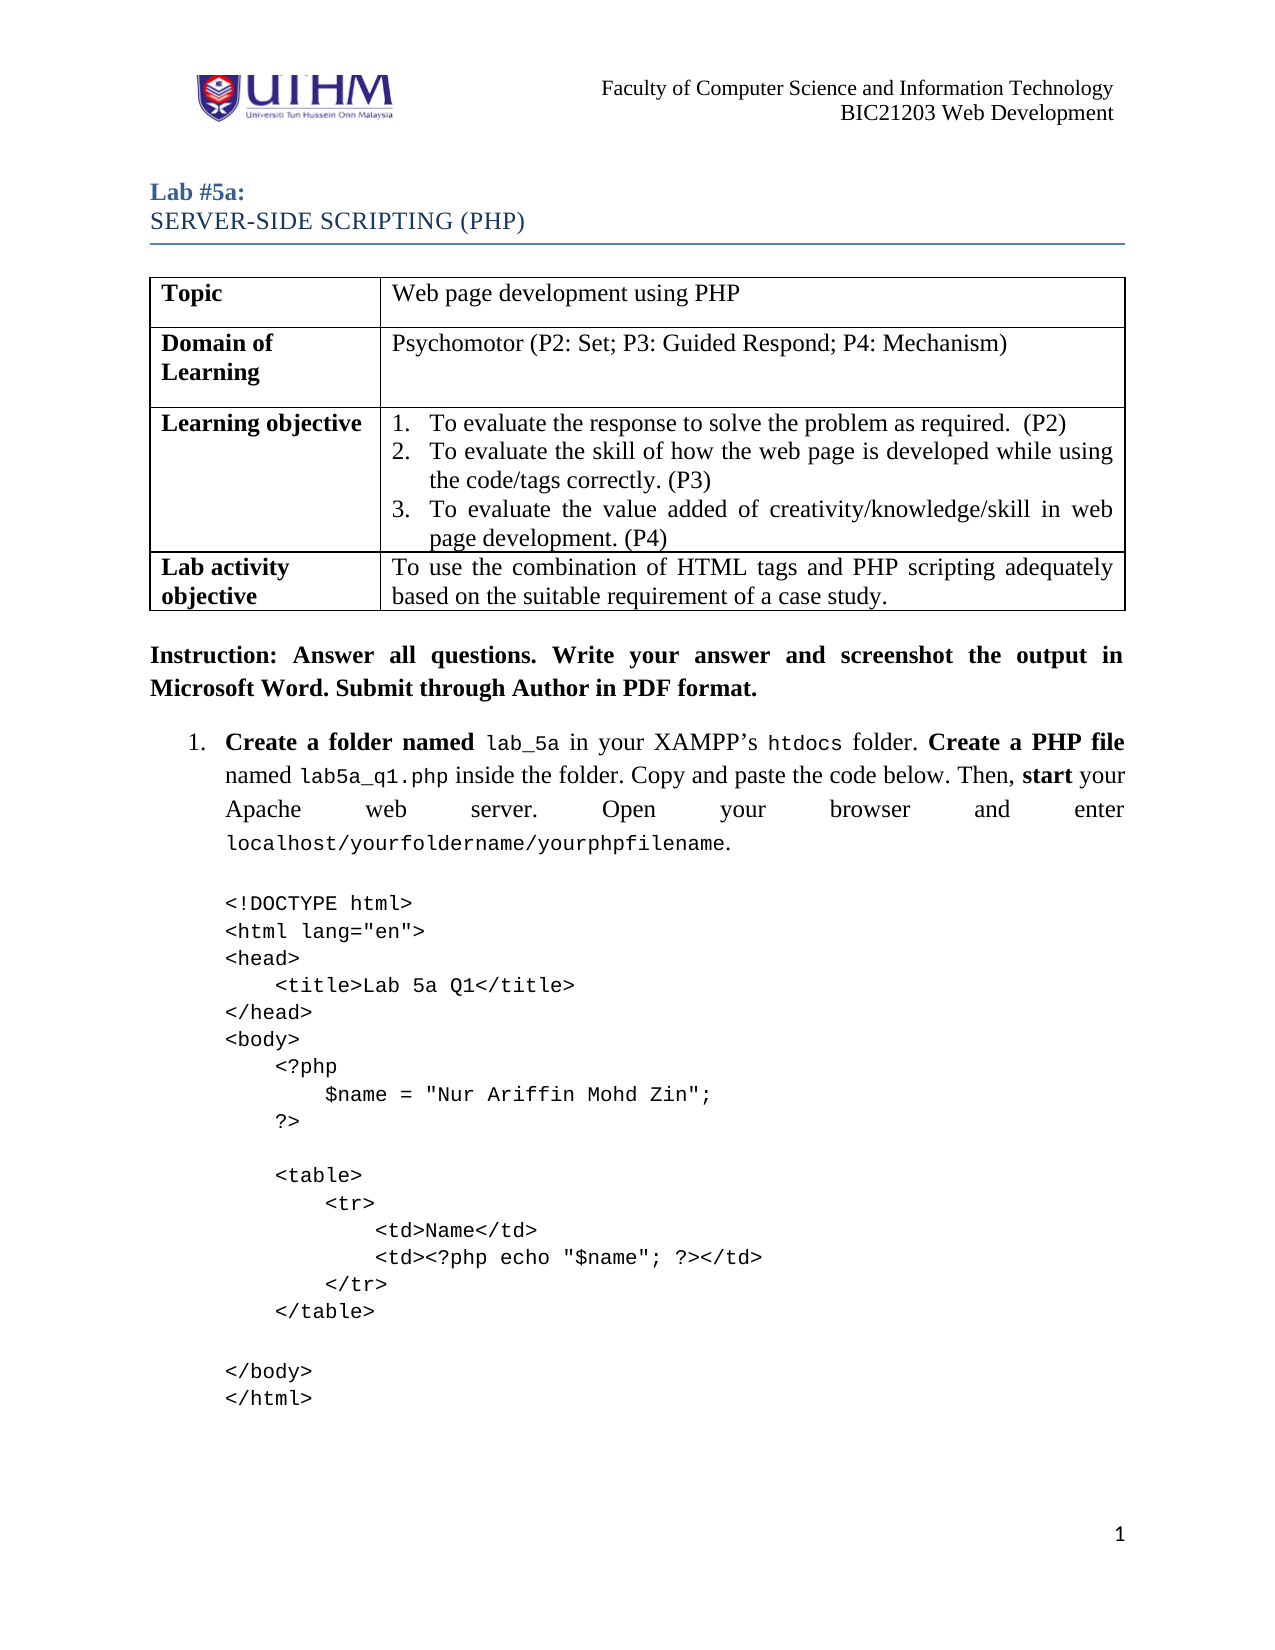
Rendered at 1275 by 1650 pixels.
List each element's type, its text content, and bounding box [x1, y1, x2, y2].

list <head> [225, 948, 1125, 971]
picture [194, 75, 395, 126]
list <tr> [225, 1192, 1125, 1216]
table_header Topic [151, 278, 380, 327]
list </html> [225, 1388, 1125, 1411]
table_cell Domain of Learning [151, 328, 380, 407]
list <td>Name</td> [225, 1220, 1125, 1243]
table_cell Lab activity objective [151, 553, 380, 610]
list ?> [225, 1111, 1125, 1134]
list <body> [225, 1029, 1125, 1053]
list <!DOCTYPE html> [225, 893, 1125, 917]
list </body> [225, 1361, 1125, 1384]
table_cell Learning objective [151, 408, 380, 551]
list <td><?php echo "$name"; ?></td> [225, 1247, 1125, 1271]
list <table> [225, 1165, 1125, 1189]
table_cell To evaluate the response to solve the problem as required. (P2) To evaluate the skill of how the web page is developed while using the code/tags correctly. (P3) To evaluate the value added of creativity/knowledge/skill in web page development. (P4) [381, 408, 1124, 551]
list <html lang="en"> [225, 921, 1125, 944]
list </tr> [225, 1274, 1125, 1298]
table_cell To use the combination of HTML tags and PHP scripting adequately based on the suitable requirement of a case study. [381, 553, 1124, 610]
list </head> [225, 1002, 1125, 1026]
list </table> [225, 1301, 1125, 1325]
list Create a folder named lab_5a in your XAMPP’s htdocs folder. Create a PHP file named lab5a_q1.php inside the folder. Copy and paste the code below. Then, start your Apache web server. Open your browser and enter localhost/yourfoldername/yourphpfilename. [187, 727, 1125, 857]
table_cell Psychomotor (P2: Set; P3: Guided Respond; P4: Mechanism) [381, 328, 1124, 407]
table_header Web page development using PHP [381, 278, 1124, 327]
title SERVER-SIDE SCRIPTING (PHP) [150, 206, 1125, 243]
list <title>Lab 5a Q1</title> [225, 975, 1125, 999]
list $name = "Nur Ariffin Mohd Zin"; [225, 1084, 1125, 1107]
list <?php [225, 1057, 1125, 1080]
subtitle Lab #5a: [150, 177, 1125, 206]
text Instruction: Answer all questions. Write your answer and screenshot the output in Microsoft Word. Submit through Author in PDF format. [150, 640, 1125, 701]
